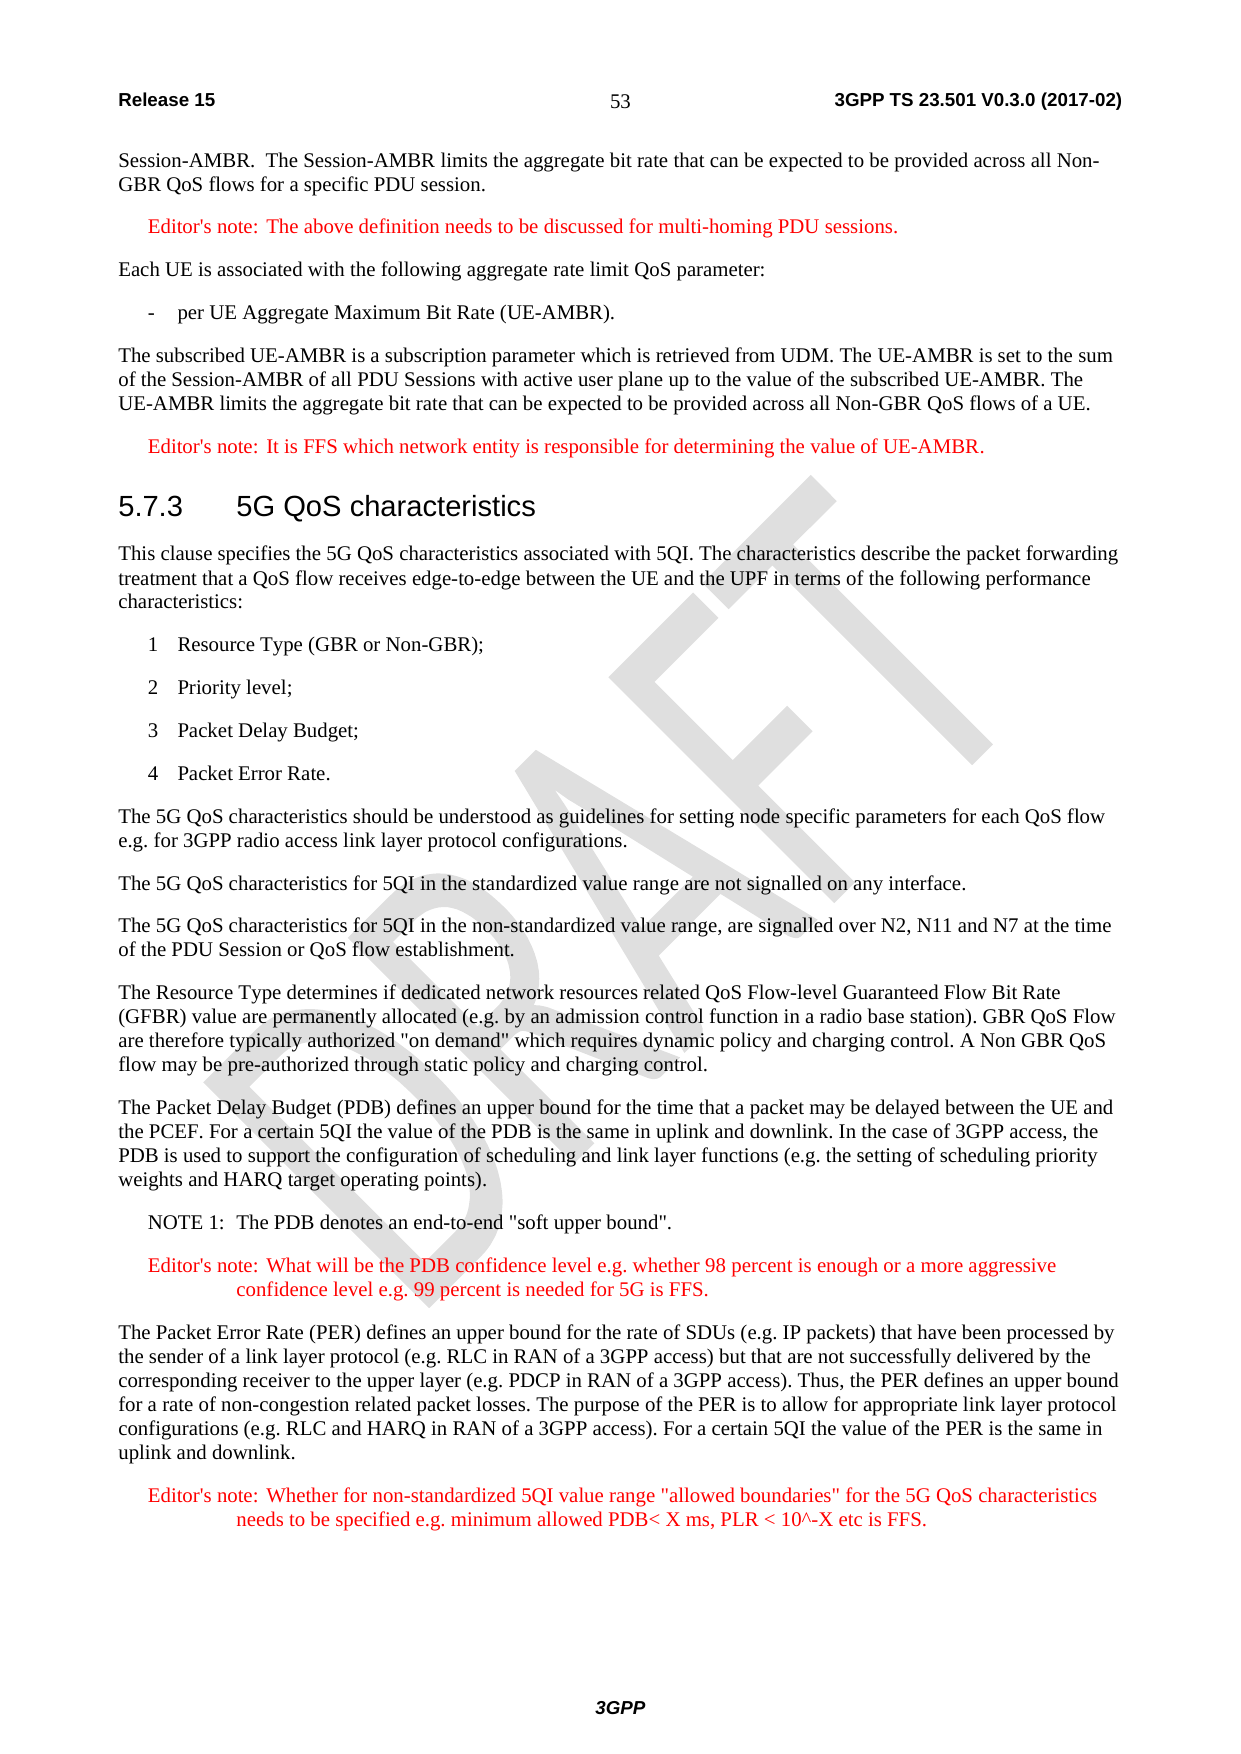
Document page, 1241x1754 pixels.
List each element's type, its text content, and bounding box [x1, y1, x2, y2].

text Editor's note: The above definition needs to be discussed for multi-homing PDU sessions. [148, 214, 1122, 238]
text The subscribed UE-AMBR is a subscription parameter which is retrieved from UDM. The UE-AMBR is set to the sum of the Session-AMBR of all PDU Sessions with active user plane up to the value of the subscribed UE-AMBR. The UE-AMBR limits the aggregate bit rate that can be expected to be provided across all Non-GBR QoS flows of a UE. [118, 343, 1122, 415]
text 2 Priority level; [148, 675, 1122, 699]
text The 5G QoS characteristics for 5QI in the non-standardized value range, are signalled over N2, N11 and N7 at the time of the PDU Session or QoS flow establishment. [118, 913, 1122, 961]
text The 5G QoS characteristics for 5QI in the standardized value range are not signalled on any interface. [118, 870, 1122, 894]
text The Resource Type determines if dedicated network resources related QoS Flow-level Guaranteed Flow Bit Rate (GFBR) value are permanently allocated (e.g. by an admission control function in a radio base station). GBR QoS Flow are therefore typically authorized "on demand" which requires dynamic policy and charging control. A Non GBR QoS flow may be pre-authorized through static policy and charging control. [118, 980, 1122, 1076]
text The 5G QoS characteristics should be understood as guidelines for setting node specific parameters for each QoS flow e.g. for 3GPP radio access link layer protocol configurations. [118, 803, 1122, 852]
text Editor's note: Whether for non-standardized 5QI value range "allowed boundaries" for the 5G QoS characteristics needs to be specified e.g. minimum allowed PDB< X ms, PLR < 10^-X etc is FFS. [148, 1483, 1122, 1531]
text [118, 147, 1122, 196]
text NOTE 1: The PDB denotes an end-to-end "soft upper bound". [148, 1210, 1122, 1234]
text Each UE is associated with the following aggregate rate limit QoS parameter: [118, 257, 1122, 281]
text 1 Resource Type (GBR or Non-GBR); [148, 632, 1122, 656]
text 3 Packet Delay Budget; [148, 718, 1122, 742]
text Editor's note: It is FFS which network entity is responsible for determining the value of UE-AMBR. [148, 434, 1122, 458]
subtitle 5.7.3 5G QoS characteristics [118, 489, 1122, 523]
text Editor's note: What will be the PDB confidence level e.g. whether 98 percent is enough or a more aggressive confidence level e.g. 99 percent is needed for 5G is FFS. [148, 1253, 1122, 1301]
text The Packet Delay Budget (PDB) defines an upper bound for the time that a packet may be delayed between the UE and the PCEF. For a certain 5QI the value of the PDB is the same in uplink and downlink. In the case of 3GPP access, the PDB is used to support the configuration of scheduling and link layer functions (e.g. the setting of scheduling priority weights and HARQ target operating points). [118, 1095, 1122, 1191]
text The Packet Error Rate (PER) defines an upper bound for the rate of SDUs (e.g. IP packets) that have been processed by the sender of a link layer protocol (e.g. RLC in RAN of a 3GPP access) but that are not successfully delivered by the corresponding receiver to the upper layer (e.g. PDCP in RAN of a 3GPP access). Thus, the PER defines an upper bound for a rate of non-congestion related packet losses. The purpose of the PER is to allow for appropriate link layer protocol configurations (e.g. RLC and HARQ in RAN of a 3GPP access). For a certain 5QI the value of the PER is the same in uplink and downlink. [118, 1320, 1122, 1464]
text - per UE Aggregate Maximum Bit Rate (UE-AMBR). [148, 300, 1122, 324]
text 4 Packet Error Rate. [148, 761, 1122, 785]
text This clause specifies the 5G QoS characteristics associated with 5QI. The characteristics describe the packet forwarding treatment that a QoS flow receives edge-to-edge between the UE and the UPF in terms of the following performance characteristics: [118, 541, 1122, 613]
